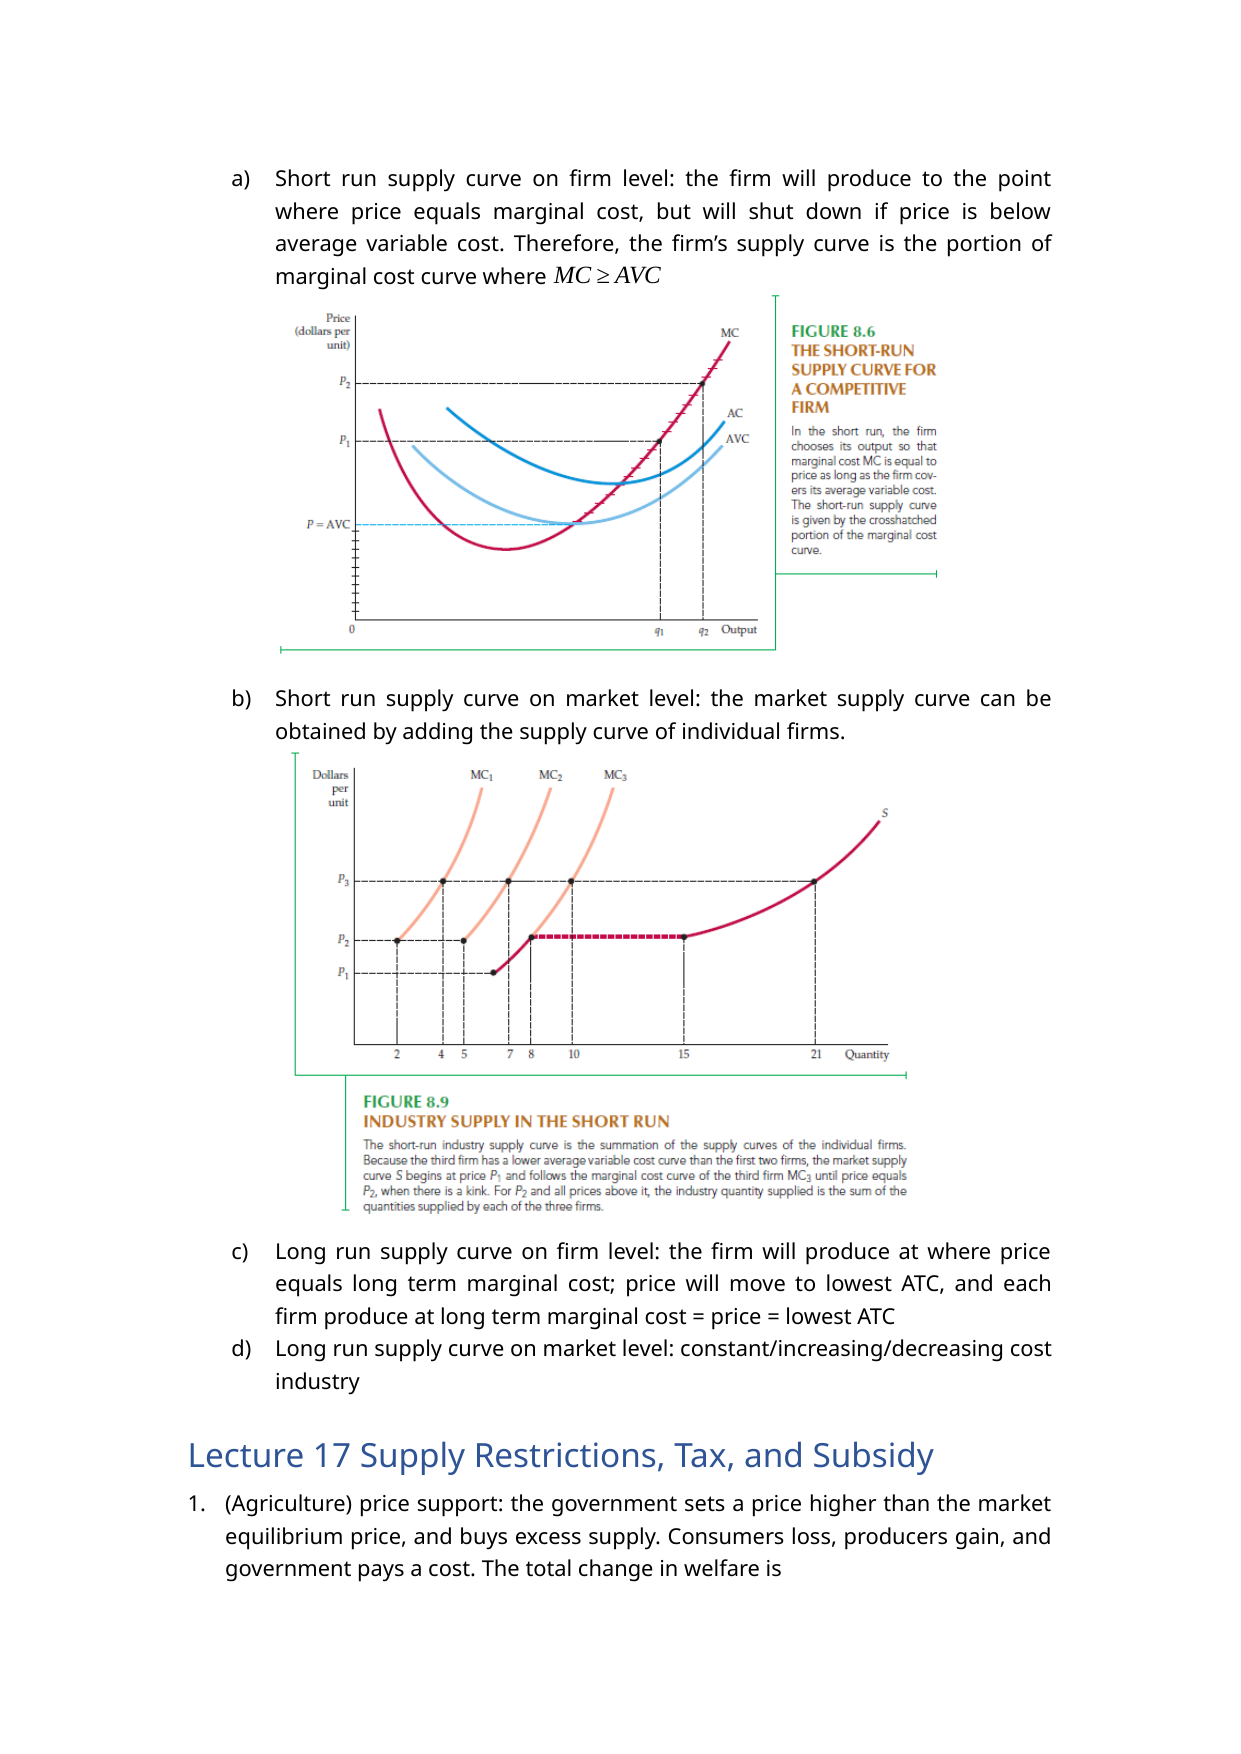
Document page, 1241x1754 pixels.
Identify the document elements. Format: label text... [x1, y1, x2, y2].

list Long run supply curve on market level: constant/increasing/decreasing cost industry [231, 1332, 1053, 1397]
list Short run supply curve on firm level: the firm will produce to the point where price equals marginal cost, but will shut down if price is below average variable cost. Therefore, the firm’s supply curve is the portion of marginal cost curve where [231, 162, 1053, 292]
picture [275, 747, 933, 1226]
subtitle Lecture 17 Supply Restrictions, Tax, and Subsidy [187, 1422, 1053, 1487]
picture [275, 292, 952, 659]
list Long run supply curve on firm level: the firm will produce at where price equals long term marginal cost; price will move to lowest ATC, and each firm produce at long term marginal cost = price = lowest ATC [231, 1234, 1053, 1332]
list Short run supply curve on market level: the market supply curve can be obtained by adding the supply curve of individual firms. [231, 682, 1053, 747]
list (Agriculture) price support: the government sets a price higher than the market equilibrium price, and buys excess supply. Consumers loss, producers gain, and government pays a cost. The total change in welfare is [187, 1487, 1053, 1584]
